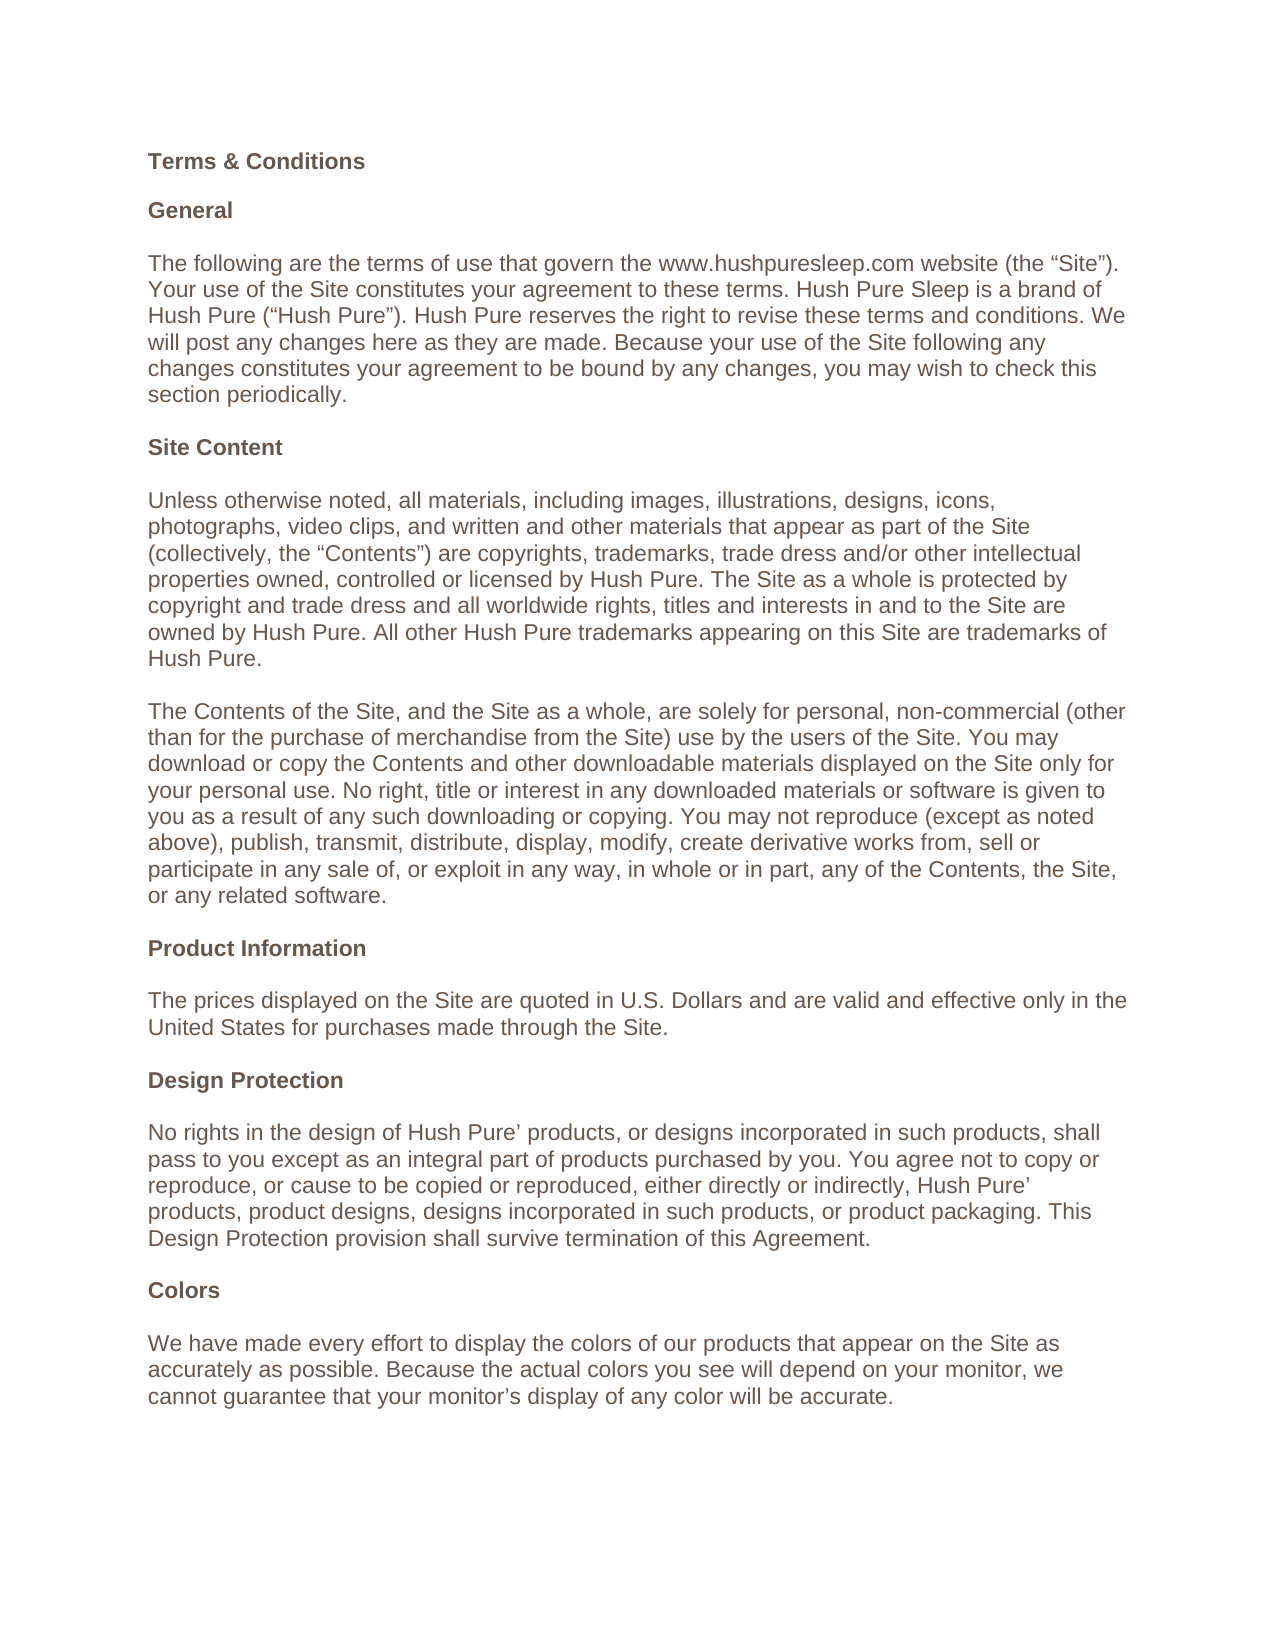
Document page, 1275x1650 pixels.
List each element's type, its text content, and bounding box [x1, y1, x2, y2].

text Site Content [148, 434, 1127, 460]
text The prices displayed on the Site are quoted in U.S. Dollars and are valid and effective only in the United States for purchases made through the Site. [148, 987, 1127, 1040]
text No rights in the design of Hush Pure’ products, or designs incorporated in such products, shall pass to you except as an integral part of products purchased by you. You agree not to copy or reproduce, or cause to be copied or reproduced, either directly or indirectly, Hush Pure’ products, product designs, designs incorporated in such products, or product packaging. This Design Protection provision shall survive termination of this Agreement. [148, 1119, 1127, 1251]
text Unless otherwise noted, all materials, including images, illustrations, designs, icons, photographs, video clips, and written and other materials that appear as part of the Site (collectively, the “Contents”) are copyrights, trademarks, trade dress and/or other intellectual properties owned, controlled or licensed by Hush Pure. The Site as a whole is protected by copyright and trade dress and all worldwide rights, titles and interests in and to the Site are owned by Hush Pure. All other Hush Pure trademarks appearing on this Site are trademarks of Hush Pure. [148, 487, 1127, 671]
text General [148, 197, 1127, 223]
text We have made every effort to display the colors of our products that appear on the Site as accurately as possible. Because the actual colors you see will depend on your monitor, we cannot guarantee that your monitor’s display of any color will be accurate. [148, 1330, 1127, 1409]
text Product Information [148, 935, 1127, 961]
text Colors [148, 1277, 1127, 1304]
text The Contents of the Site, and the Site as a whole, are solely for personal, non-commercial (other than for the purchase of merchandise from the Site) use by the users of the Site. You may download or copy the Contents and other downloadable materials displayed on the Site only for your personal use. No right, title or interest in any downloaded materials or software is given to you as a result of any such downloading or copying. You may not reproduce (except as noted above), publish, transmit, distribute, display, modify, create derivative works from, sell or participate in any sale of, or exploit in any way, in whole or in part, any of the Contents, the Site, or any related software. [148, 698, 1127, 908]
text Terms & Conditions [148, 148, 1127, 174]
text Design Protection [148, 1067, 1127, 1093]
text The following are the terms of use that govern the www.hushpuresleep.com website (the “Site”). Your use of the Site constitutes your agreement to these terms. Hush Pure Sleep is a brand of Hush Pure (“Hush Pure”). Hush Pure reserves the right to revise these terms and conditions. We will post any changes here as they are made. Because your use of the Site following any changes constitutes your agreement to be bound by any changes, you may wish to check this section periodically. [148, 249, 1127, 408]
